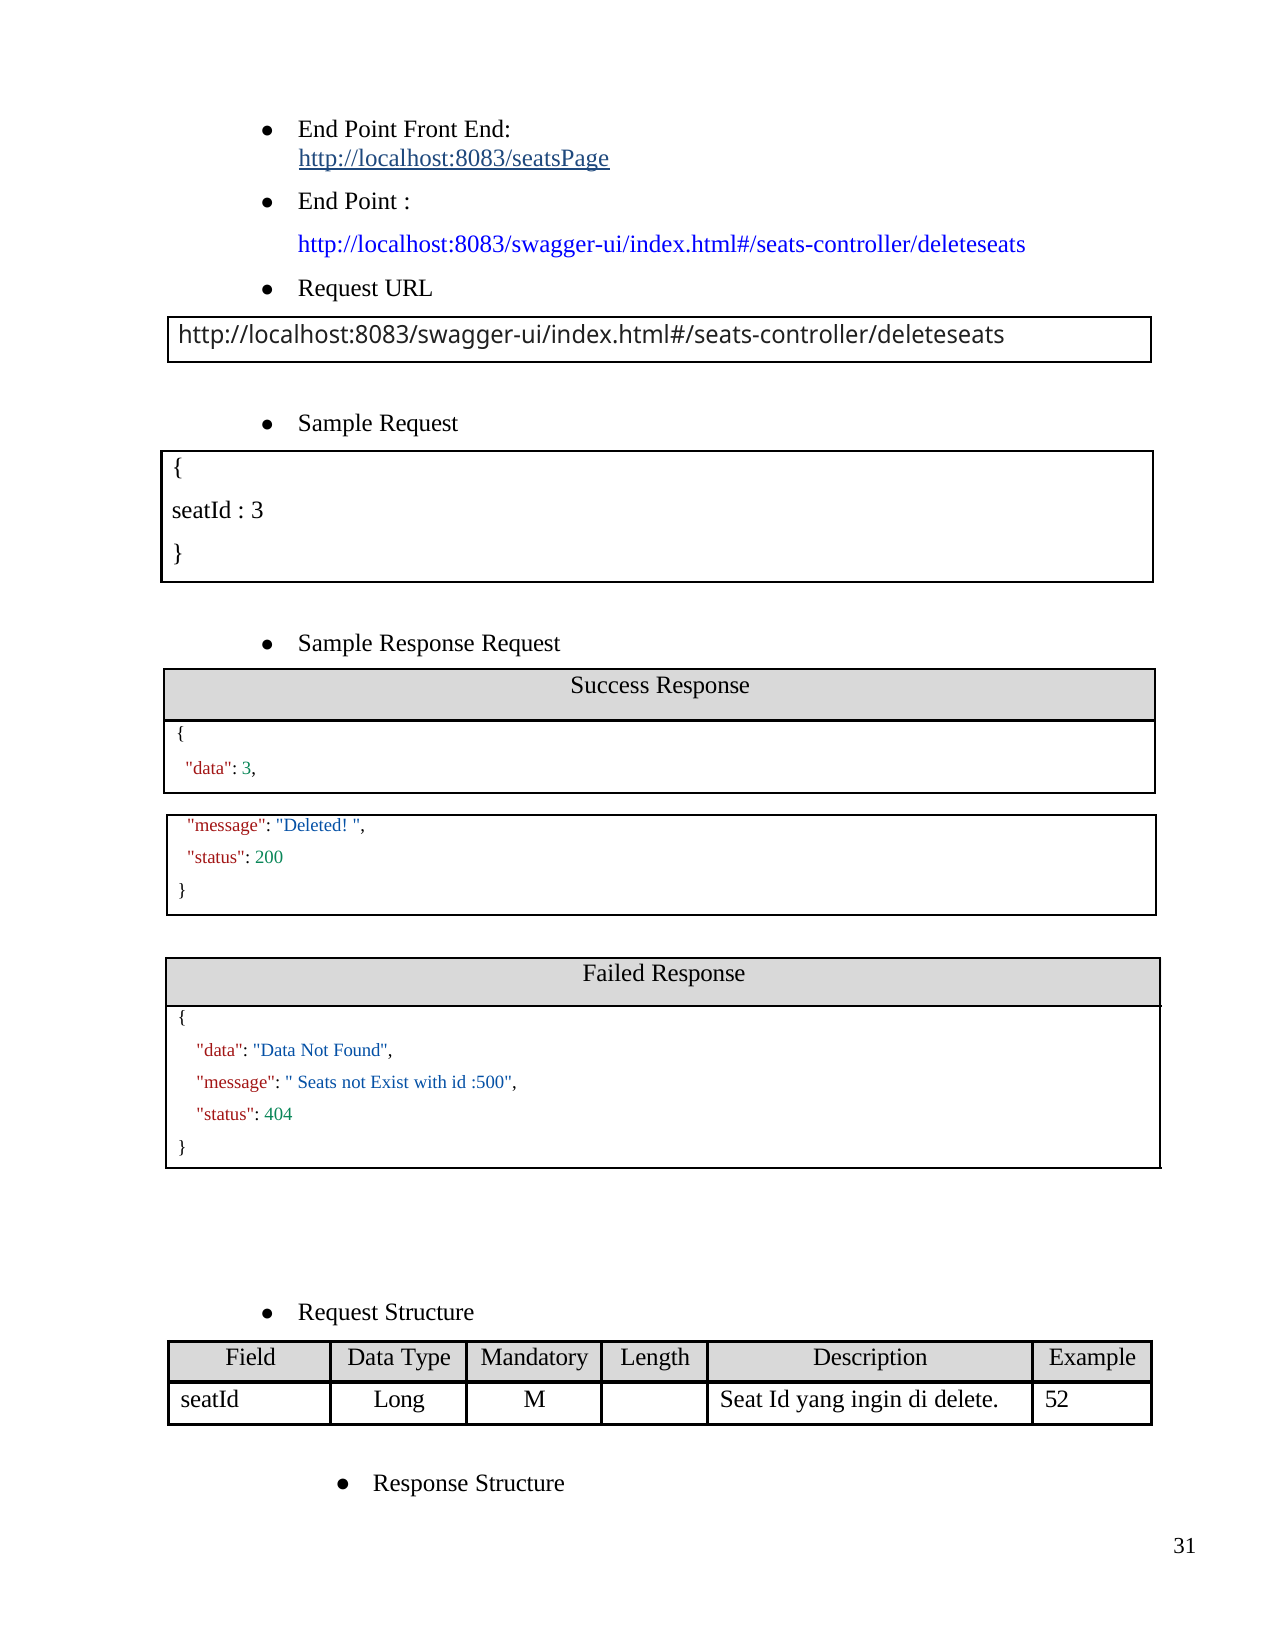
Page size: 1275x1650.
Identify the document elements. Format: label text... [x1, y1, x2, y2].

table_header Mandatory [468, 1343, 600, 1380]
table_cell seatId [170, 1384, 329, 1423]
table_header Field [170, 1343, 329, 1380]
table_cell Seat Id yang ingin di delete. [709, 1384, 1031, 1423]
table_cell 52 [1034, 1384, 1150, 1423]
list Request URL [260, 273, 1196, 301]
list End Point : [260, 186, 1196, 215]
table_cell Long [332, 1384, 465, 1423]
list http://localhost:8083/swagger-ui/index.html#/seats-controller/deleteseats [298, 229, 1196, 258]
table_header Description [709, 1343, 1031, 1380]
text http://localhost:8083/seatsPage [298, 143, 1196, 172]
table_header Example [1034, 1343, 1150, 1380]
table_header Length [603, 1343, 706, 1380]
list Request Structure [260, 1297, 1196, 1326]
table_cell M [468, 1384, 600, 1423]
table_cell [603, 1384, 706, 1423]
list Sample Request [260, 408, 1196, 437]
list End Point Front End: [260, 114, 1196, 143]
list Sample Response Request [260, 628, 1196, 657]
list Response Structure [335, 1468, 1196, 1497]
table_header Data Type [332, 1343, 465, 1380]
